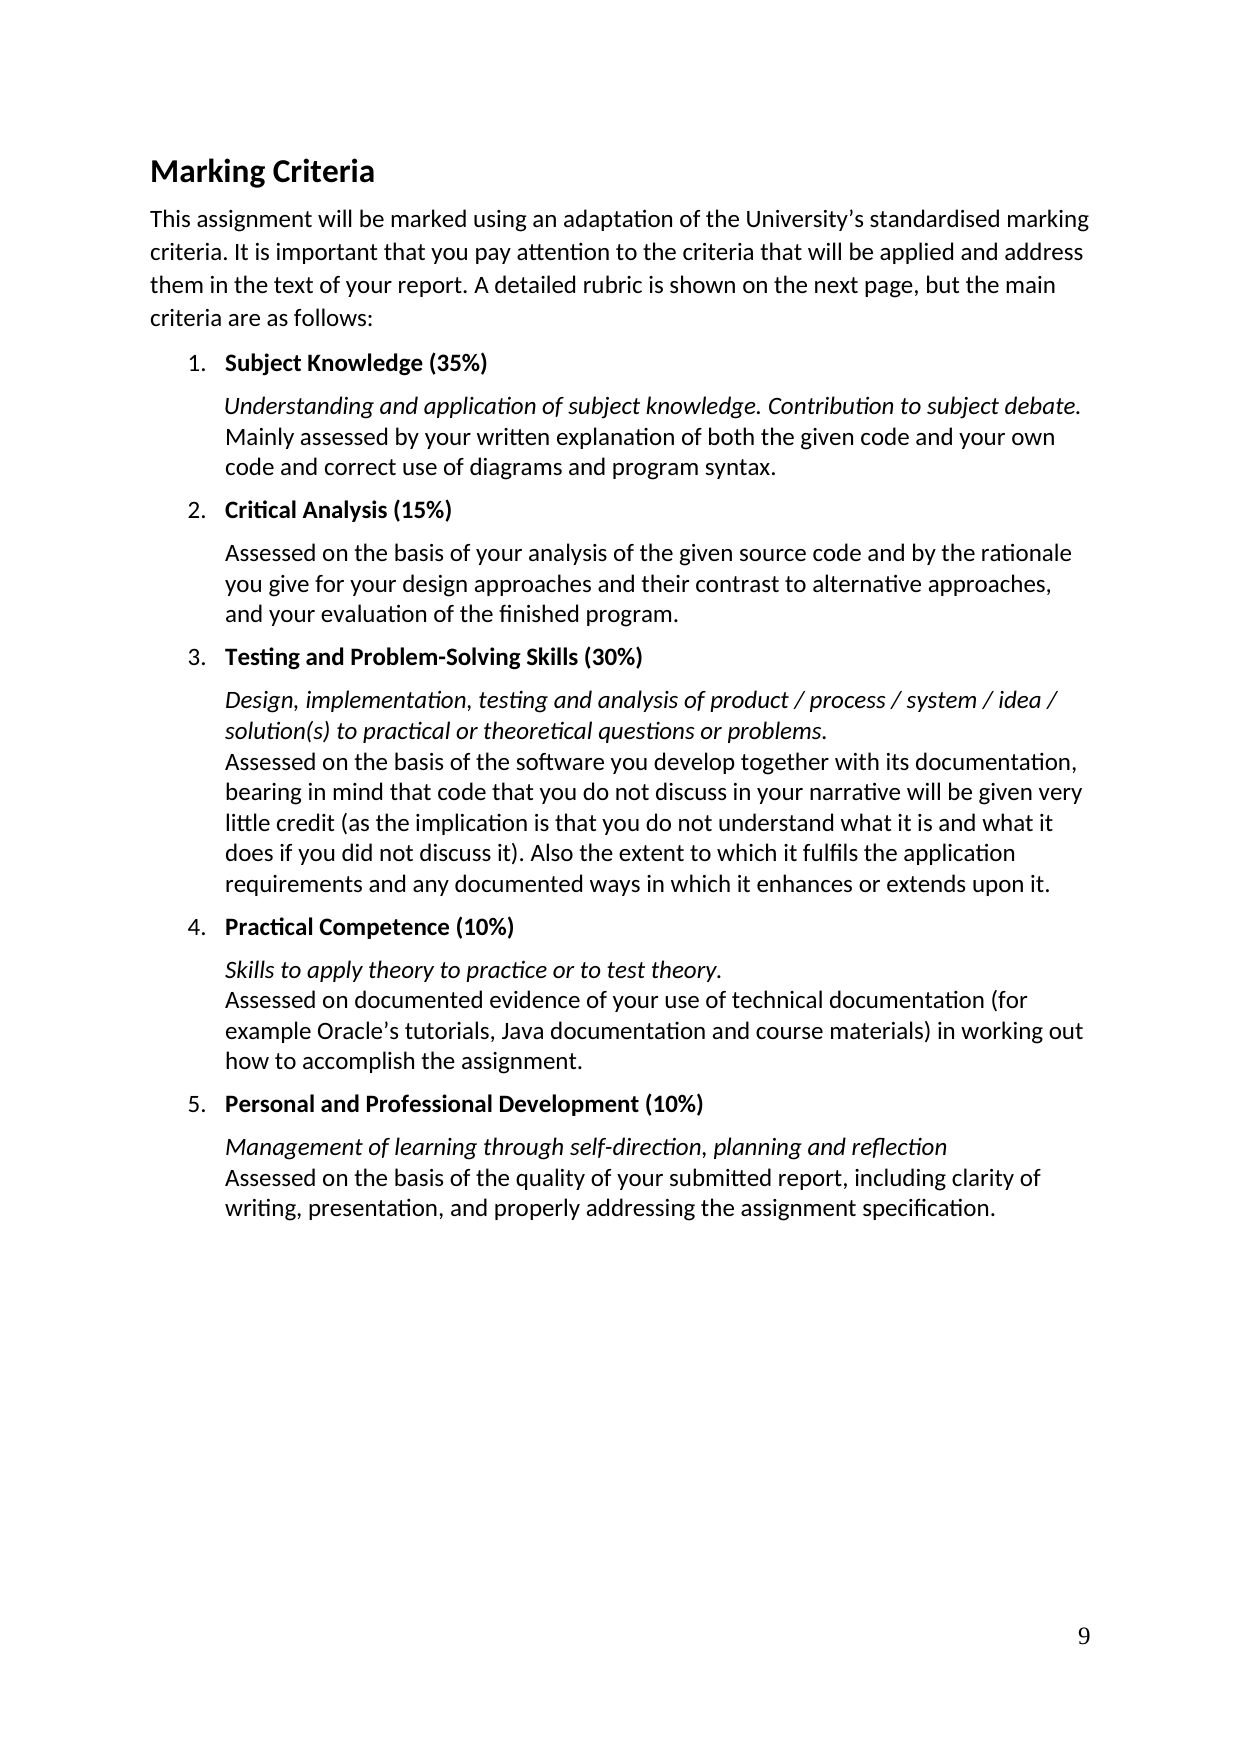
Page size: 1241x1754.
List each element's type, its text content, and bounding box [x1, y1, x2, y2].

list Mainly assessed by your written explanation of both the given code and your own code and correct use of diagrams and program syntax. [225, 421, 1090, 482]
list Practical Competence (10%) [187, 911, 1090, 941]
list Personal and Professional Development (10%) [187, 1088, 1090, 1119]
list Assessed on the basis of the quality of your submitted report, including clarity of writing, presentation, and properly addressing the assignment specification. [225, 1162, 1090, 1223]
list Subject Knowledge (35%) [187, 347, 1090, 378]
list Management of learning through self-direction, planning and reflection [225, 1131, 1090, 1162]
list Testing and Problem-Solving Skills (30%) [187, 642, 1090, 672]
list Assessed on the basis of the software you develop together with its documentation, bearing in mind that code that you do not discuss in your narrative will be given very little credit (as the implication is that you do not understand what it is and what it does if you did not discuss it). Also the extent to which it fulfils the application requirements and any documented ways in which it enhances or extends upon it. [225, 746, 1090, 898]
list Assessed on the basis of your analysis of the given source code and by the rationale you give for your design approaches and their contrast to alternative approaches, and your evaluation of the finished program. [225, 537, 1090, 629]
list Understanding and application of subject knowledge. Contribution to subject debate. [224, 390, 1090, 421]
list This assignment will be marked using an adaptation of the University’s standardised marking criteria. It is important that you pay attention to the criteria that will be applied and address them in the text of your report. A detailed rubric is shown on the next page, but the main criteria are as follows: [150, 203, 1090, 332]
text Marking Criteria [150, 150, 1090, 191]
list Skills to apply theory to practice or to test theory. [225, 954, 1090, 984]
list Design, implementation, testing and analysis of product / process / system / idea / solution(s) to practical or theoretical questions or problems. [225, 684, 1090, 746]
list Assessed on documented evidence of your use of technical documentation (for example Oracle’s tutorials, Java documentation and course materials) in working out how to accomplish the assignment. [225, 984, 1090, 1076]
list Critical Analysis (15%) [187, 494, 1090, 525]
